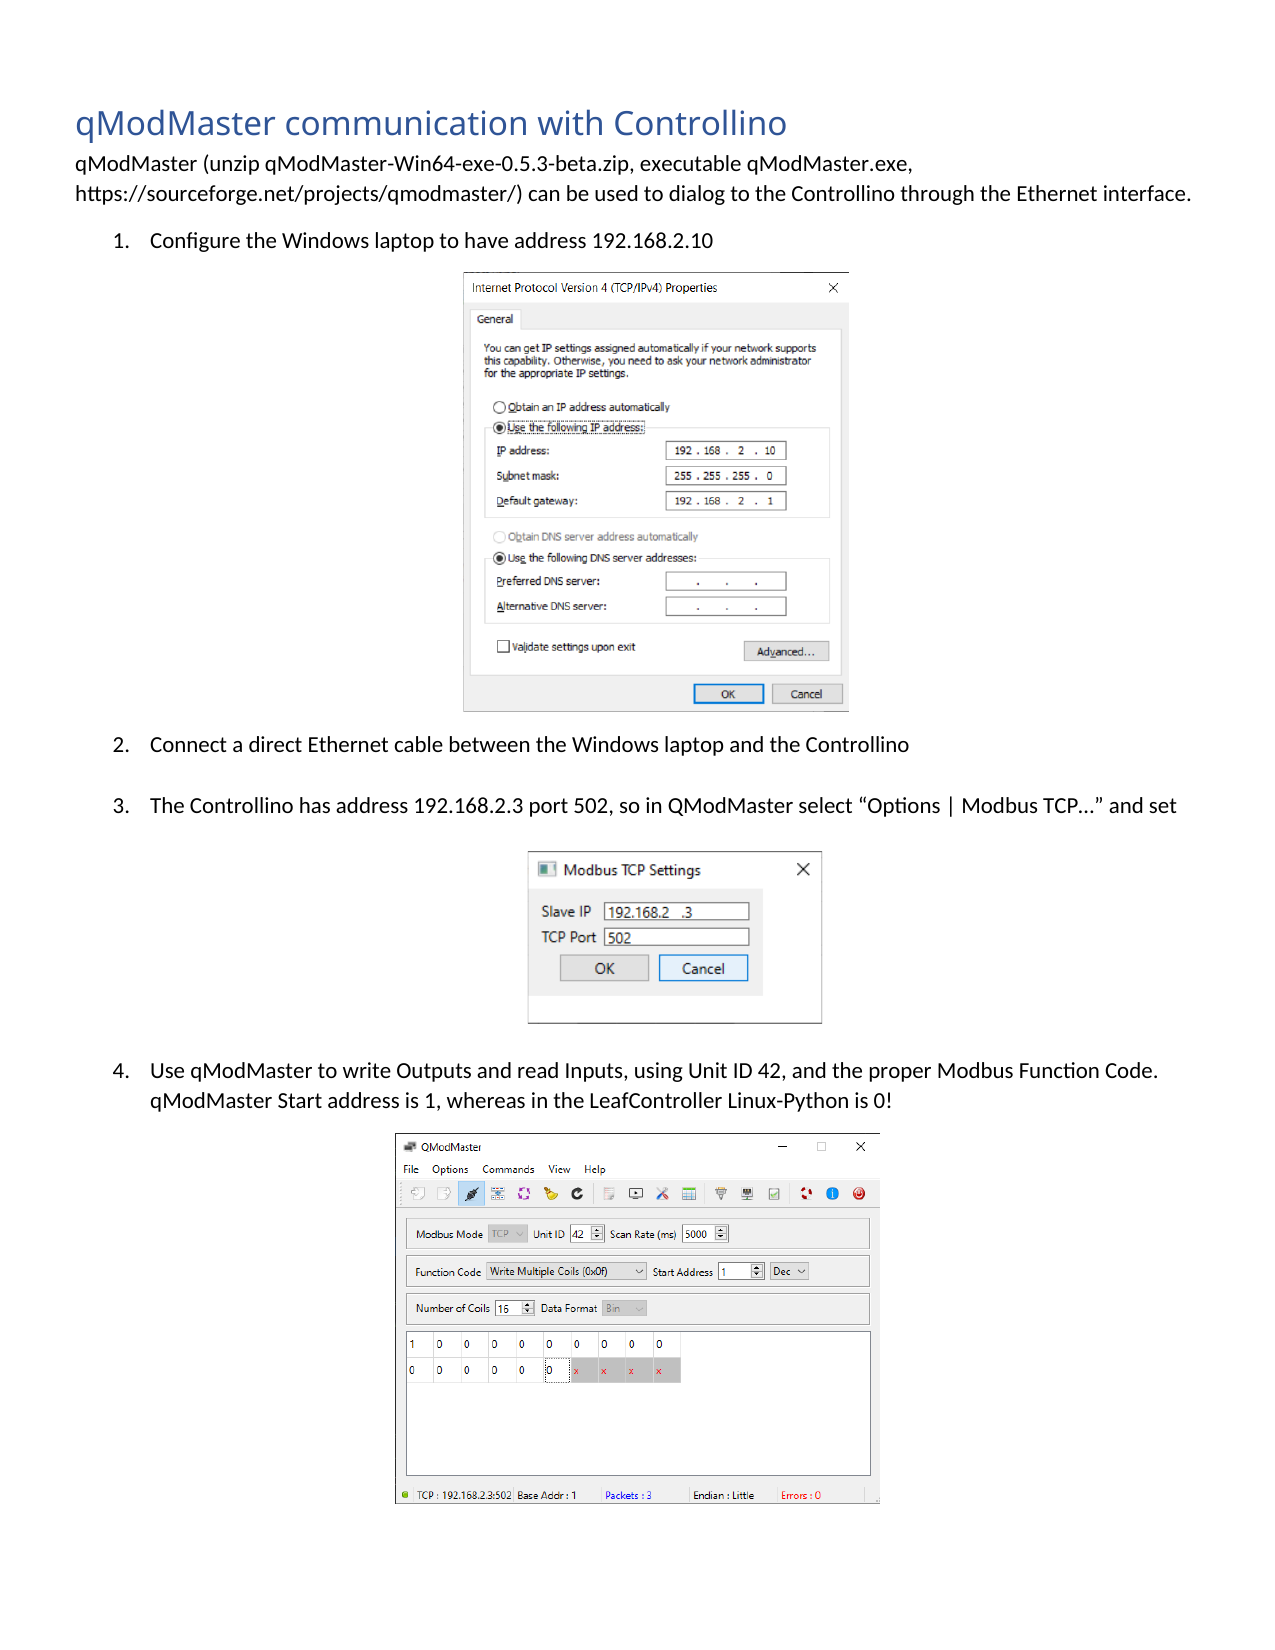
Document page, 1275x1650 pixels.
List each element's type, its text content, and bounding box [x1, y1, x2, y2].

picture [395, 1133, 880, 1504]
picture [527, 851, 823, 1024]
subtitle qModMaster communication with Controllino [75, 100, 1200, 145]
picture [463, 272, 849, 712]
list Connect a direct Ethernet cable between the Windows laptop and the Controllino [112, 731, 1200, 758]
text qModMaster (unzip qModMaster-Win64-exe-0.5.3-beta.zip, executable qModMaster.exe, https://sourceforge.net/projects/qmodmaster/) can be used to dialog to the Controllino through the Ethernet interface. [75, 149, 1200, 207]
list qModMaster Start address is 1, whereas in the LeafController Linux-Python is 0! [150, 1087, 1200, 1115]
list Configure the Windows laptop to have address 192.168.2.10 [112, 226, 1200, 254]
list Use qModMaster to write Outputs and read Inputs, using Unit ID 42, and the proper Modbus Function Code. [112, 1056, 1200, 1084]
list The Controllino has address 192.168.2.3 port 502, so in QModMaster select “Options | Modbus TCP…” and set [112, 791, 1200, 819]
